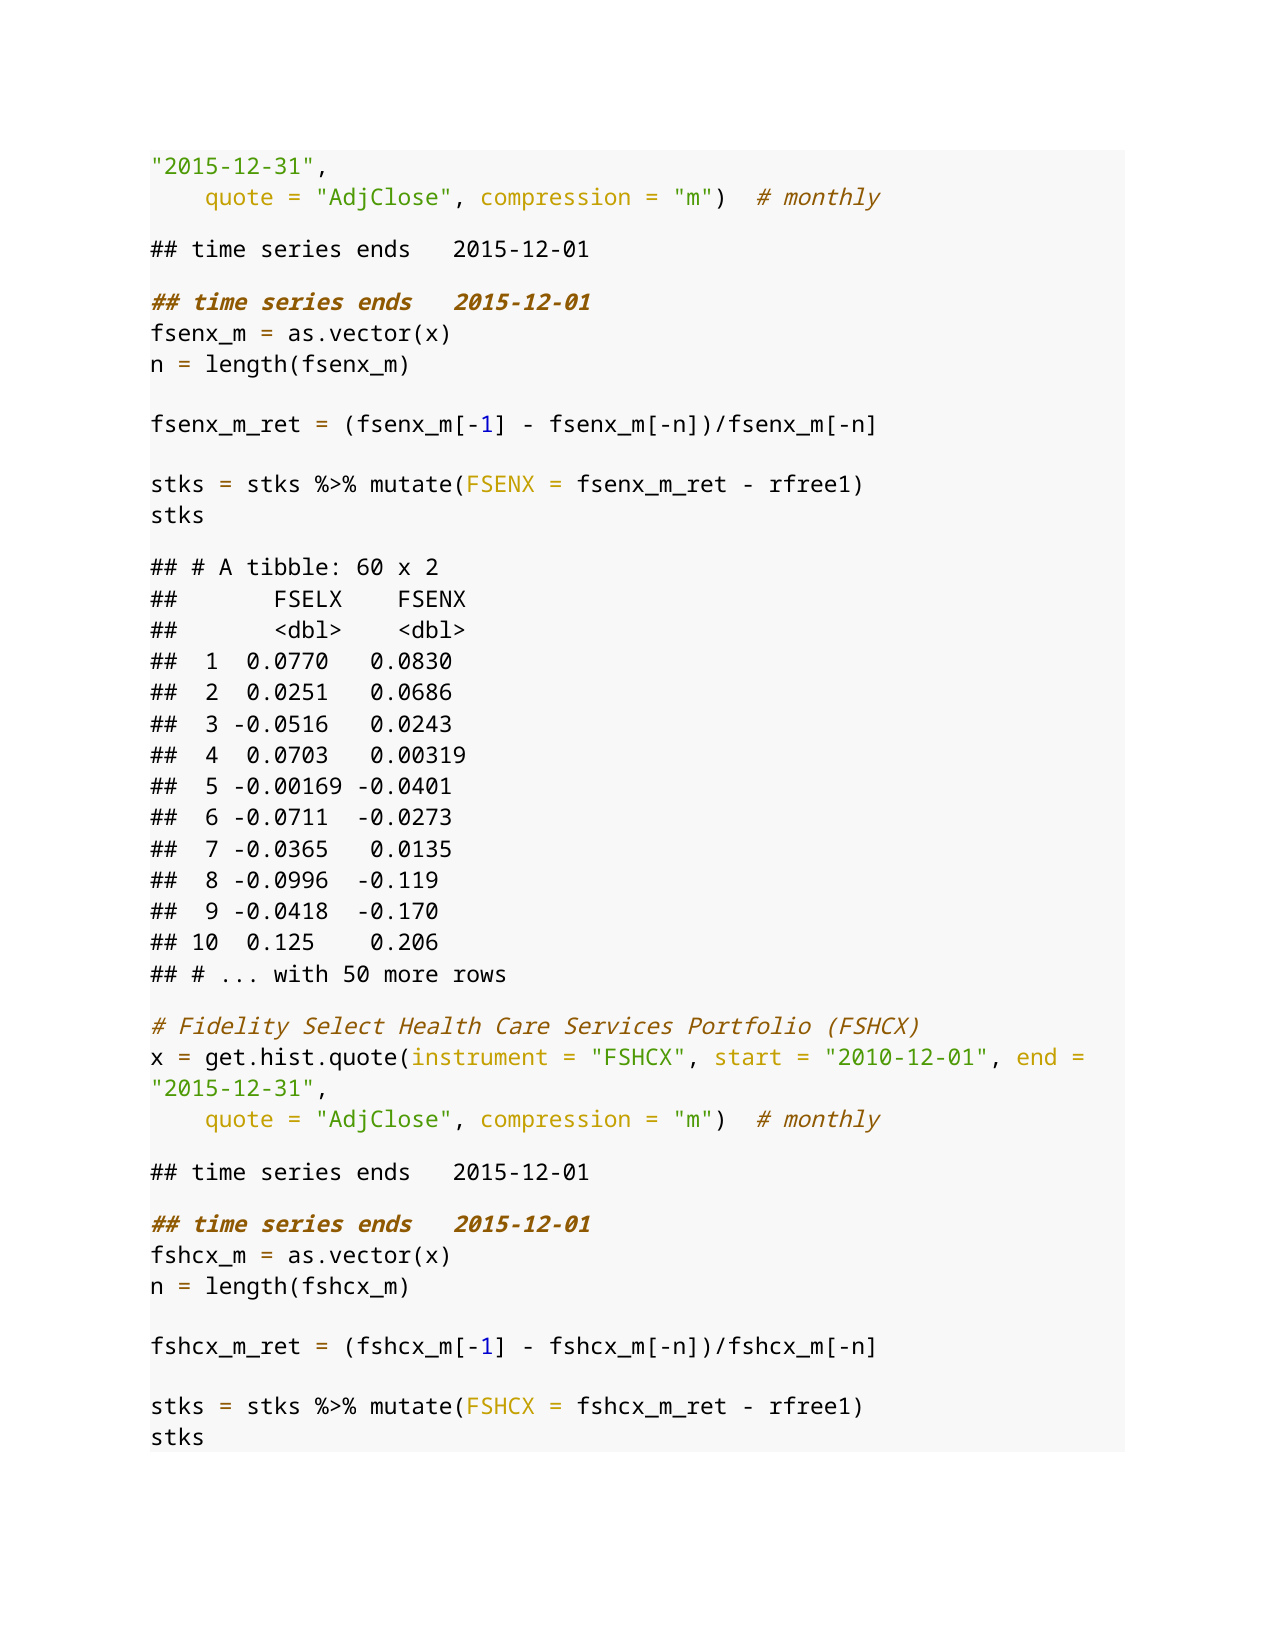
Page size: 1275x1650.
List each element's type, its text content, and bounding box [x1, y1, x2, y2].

text ## time series ends 2015-12-01 [150, 1155, 1125, 1187]
text ## time series ends 2015-12-01 [150, 233, 1125, 264]
text ## # A tibble: 60 x 2 ## FSELX FSENX ## <dbl> <dbl> ## 1 0.0770 0.0830 ## 2 0.0251 0.0686 ## 3 -0.0516 0.0243 ## 4 0.0703 0.00319 ## 5 -0.00169 -0.0401 ## 6 -0.0711 -0.0273 ## 7 -0.0365 0.0135 ## 8 -0.0996 -0.119 ## 9 -0.0418 -0.170 ## 10 0.125 0.206 ## # ... with 50 more rows [150, 551, 1125, 989]
text # Fidelity Select Health Care Services Portfolio (FSHCX) x = get.hist.quote(instrument = "FSHCX", start = "2010-12-01", end = "2015-12-31", quote = "AdjClose", compression = "m") # monthly [150, 1009, 1125, 1134]
text ## time series ends 2015-12-01 fshcx_m = as.vector(x) n = length(fshcx_m) fshcx_m_ret = (fshcx_m[-1] - fshcx_m[-n])/fshcx_m[-n] stks = stks %>% mutate(FSHCX = fshcx_m_ret - rfree1) stks [150, 1207, 1125, 1452]
text ## time series ends 2015-12-01 fsenx_m = as.vector(x) n = length(fsenx_m) fsenx_m_ret = (fsenx_m[-1] - fsenx_m[-n])/fsenx_m[-n] stks = stks %>% mutate(FSENX = fsenx_m_ret - rfree1) stks [150, 285, 1125, 530]
